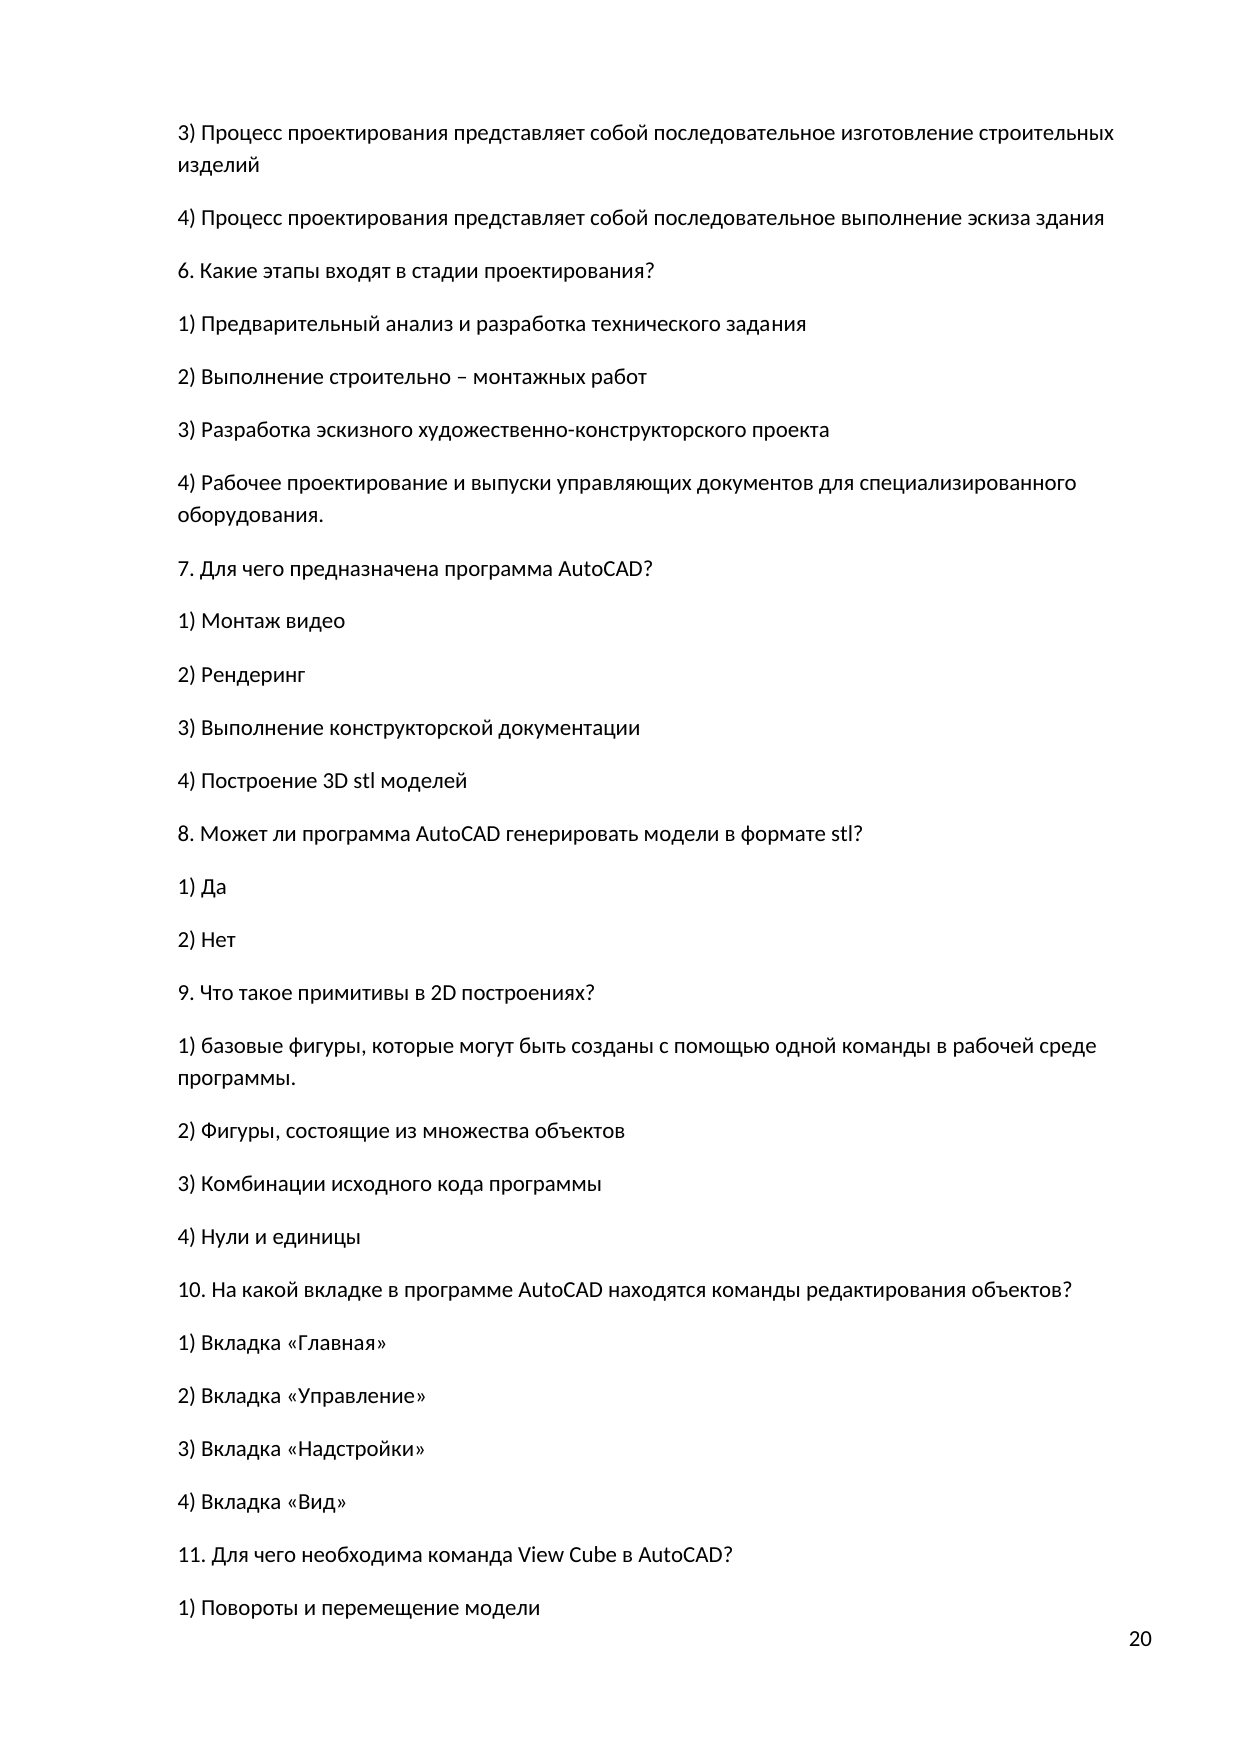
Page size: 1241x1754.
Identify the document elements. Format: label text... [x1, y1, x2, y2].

text 3) Разработка эскизного художественно-конструкторского проекта [177, 415, 1152, 443]
text 3) Комбинации исходного кода программы [177, 1169, 1152, 1197]
text 1) Монтаж видео [177, 607, 1152, 635]
text 2) Рендеринг [177, 660, 1152, 688]
text 10. На какой вкладке в программе AutoCAD находятся команды редактирования объектов? [177, 1275, 1152, 1303]
text 4) Рабочее проектирование и выпуски управляющих документов для специализированного оборудования. [177, 468, 1152, 529]
text 11. Для чего необходима команда View Cube в AutoCAD? [177, 1540, 1152, 1568]
text 6. Какие этапы входят в стадии проектирования? [177, 256, 1152, 284]
text 9. Что такое примитивы в 2D построениях? [177, 978, 1152, 1006]
text 3) Процесс проектирования представляет собой последовательное изготовление строительных изделий [177, 118, 1152, 178]
text 1) базовые фигуры, которые могут быть созданы с помощью одной команды в рабочей среде программы. [177, 1031, 1152, 1091]
text 8. Может ли программа AutoCAD генерировать модели в формате stl? [177, 819, 1152, 847]
text 1) Да [177, 872, 1152, 900]
text 2) Нет [177, 925, 1152, 953]
text 1) Предварительный анализ и разработка технического задания [177, 309, 1152, 337]
text 4) Построение 3D stl моделей [177, 766, 1152, 794]
text 3) Выполнение конструкторской документации [177, 713, 1152, 741]
text 4) Нули и единицы [177, 1222, 1152, 1250]
text 4) Процесс проектирования представляет собой последовательное выполнение эскиза здания [177, 203, 1152, 231]
text 4) Вкладка «Вид» [177, 1487, 1152, 1515]
text 3) Вкладка «Надстройки» [177, 1434, 1152, 1462]
text 2) Выполнение строительно – монтажных работ [177, 362, 1152, 390]
text 1) Повороты и перемещение модели [177, 1593, 1152, 1621]
text 1) Вкладка «Главная» [177, 1328, 1152, 1356]
text 7. Для чего предназначена программа AutoCAD? [177, 554, 1152, 582]
text 2) Фигуры, состоящие из множества объектов [177, 1116, 1152, 1144]
text 2) Вкладка «Управление» [177, 1381, 1152, 1409]
